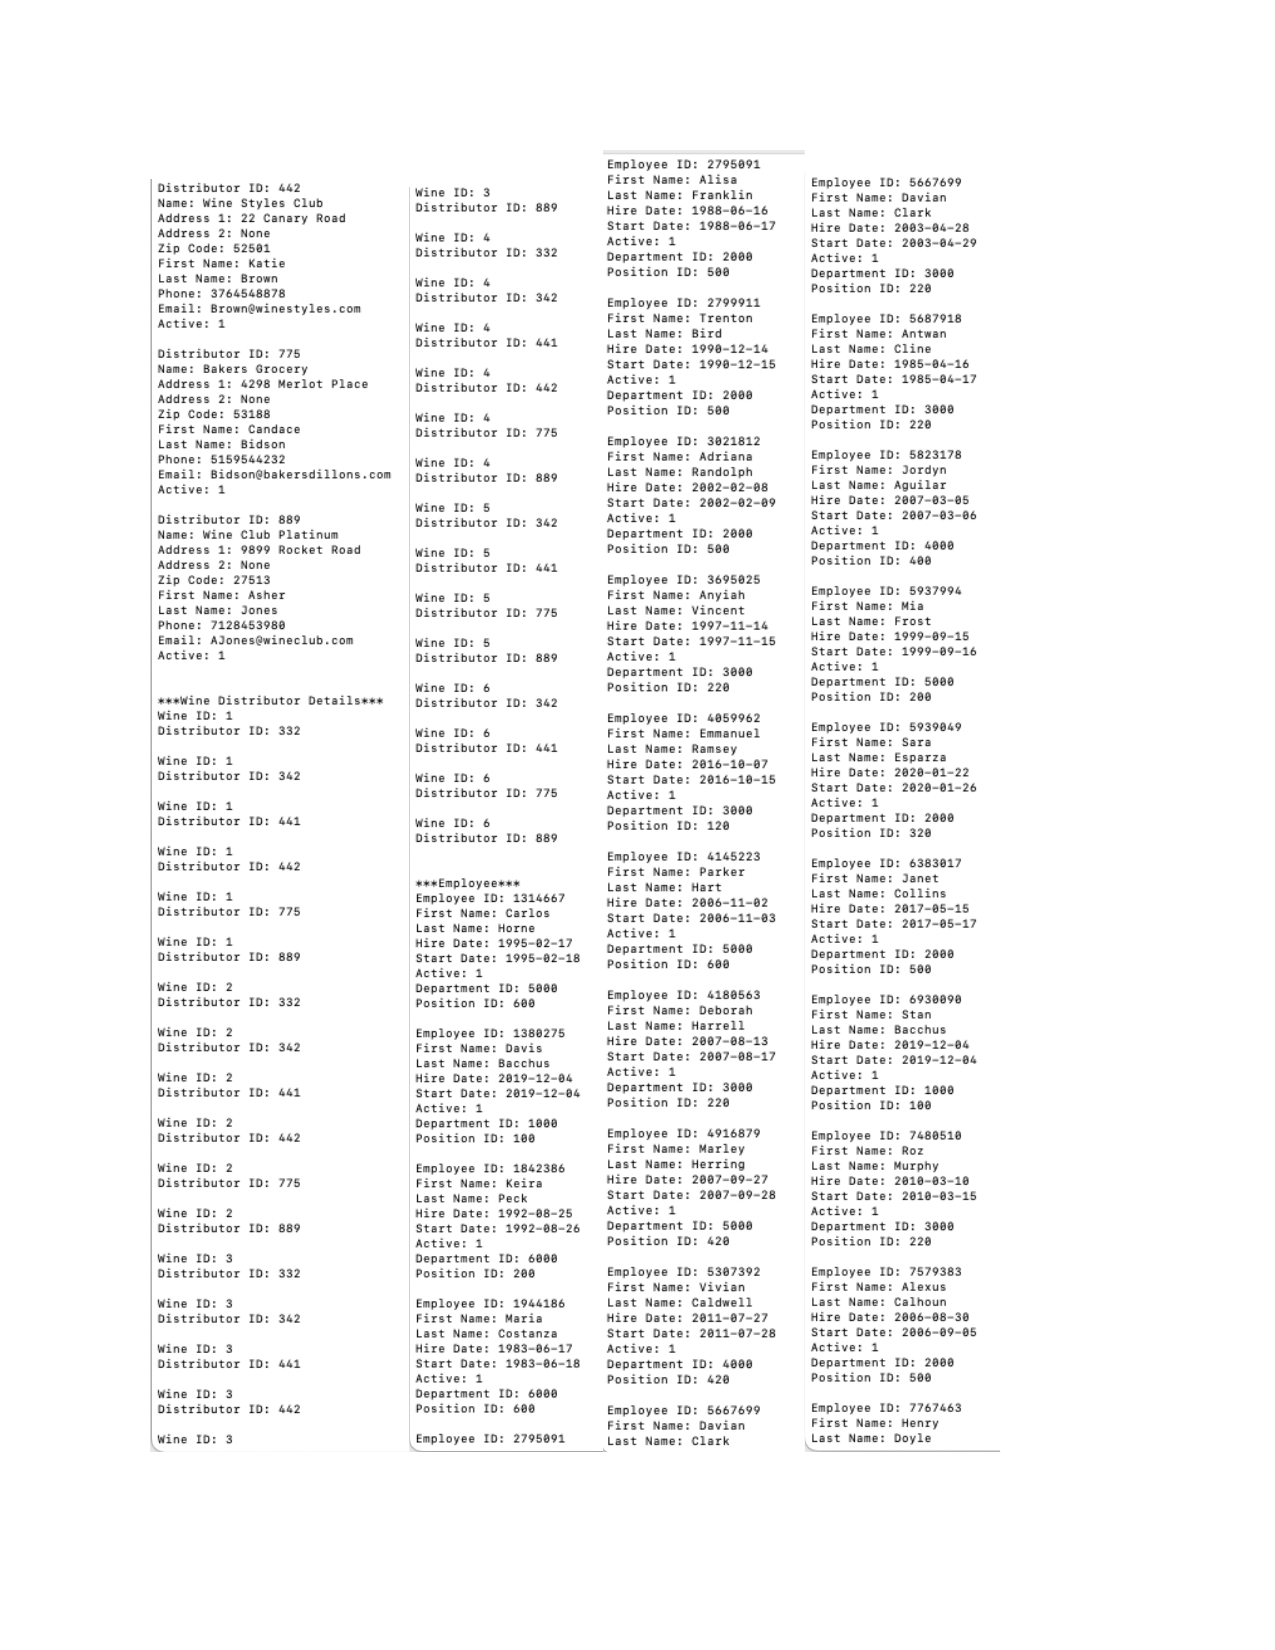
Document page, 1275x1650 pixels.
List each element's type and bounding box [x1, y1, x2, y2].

picture [150, 150, 1001, 1452]
